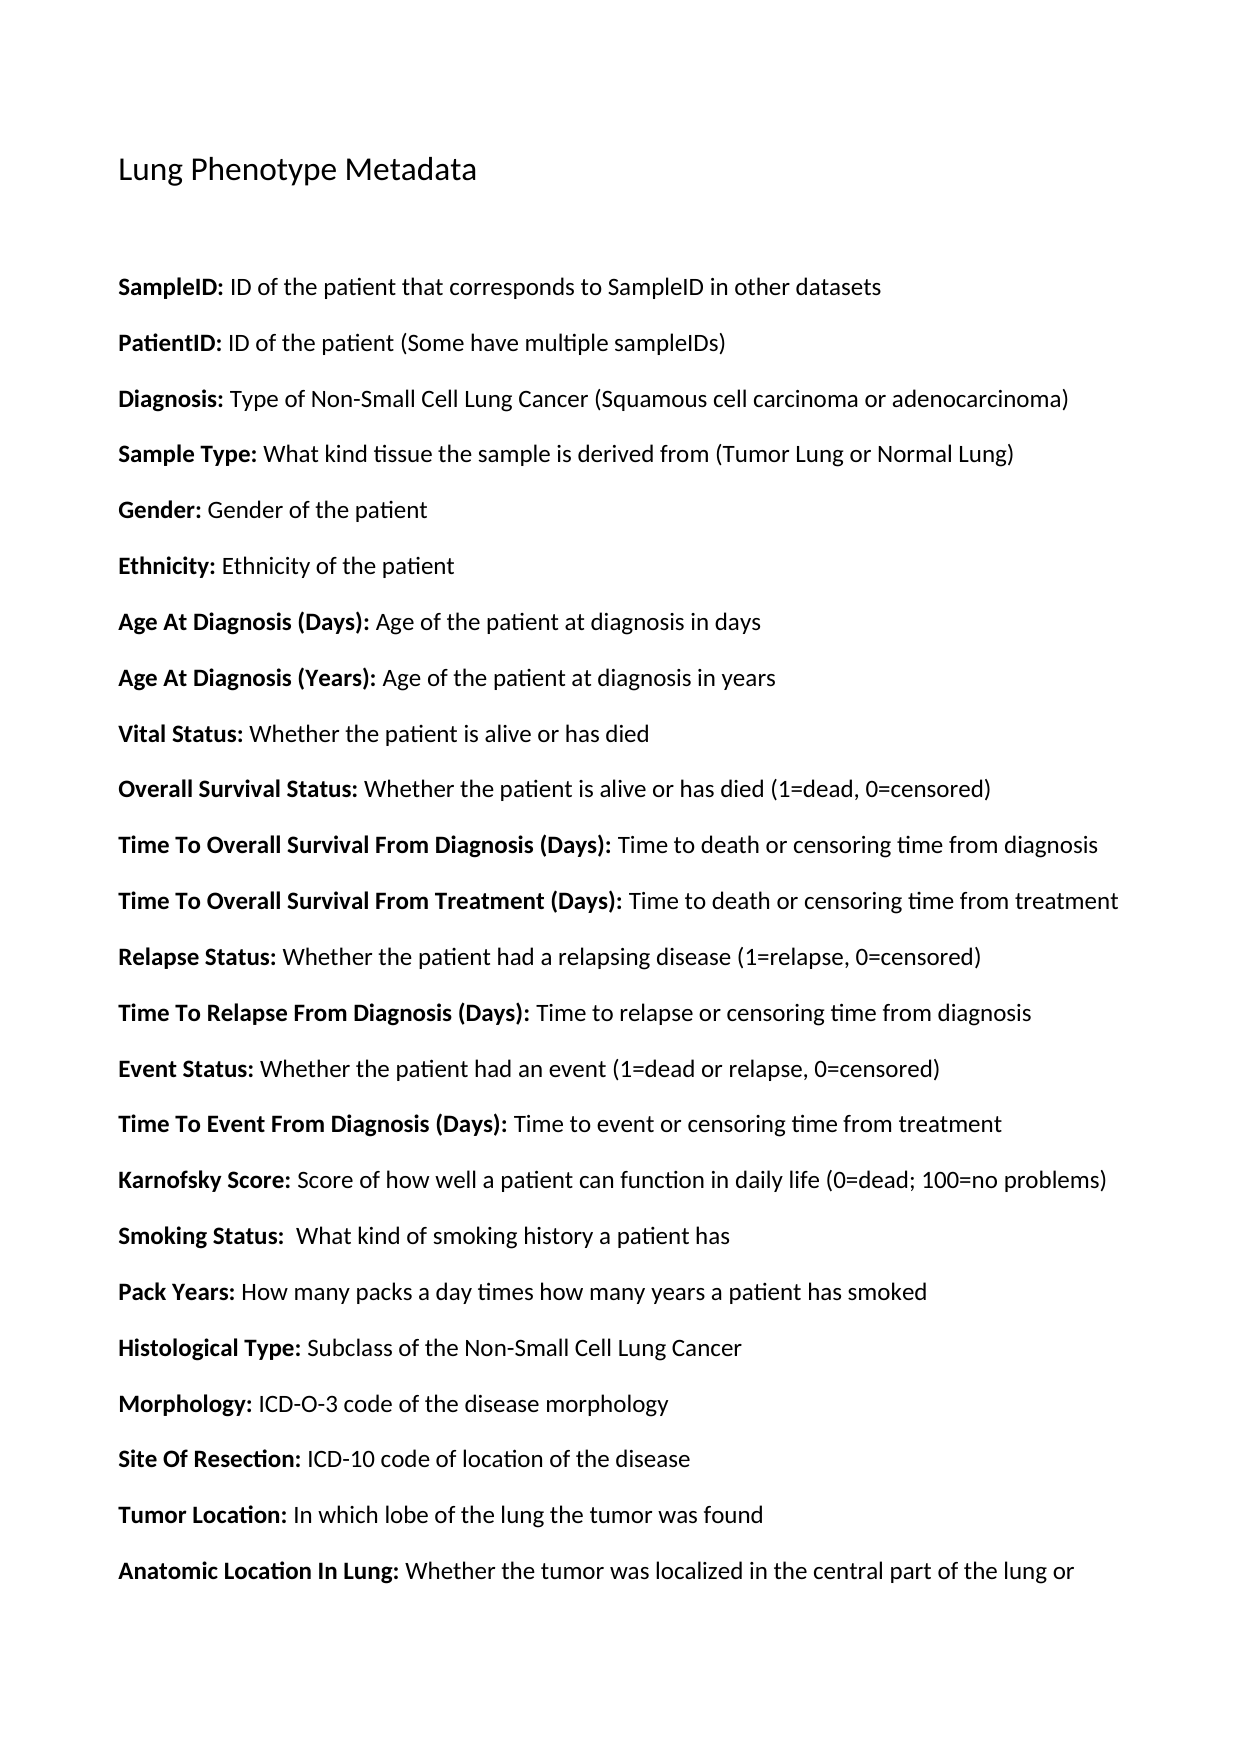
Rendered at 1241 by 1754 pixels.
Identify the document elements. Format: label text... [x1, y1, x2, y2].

text PatientID: ID of the patient (Some have multiple sampleIDs) [118, 327, 1122, 357]
text Age At Diagnosis (Years): Age of the patient at diagnosis in years [118, 662, 1122, 692]
text Gender: Gender of the patient [118, 494, 1122, 525]
text Vital Status: Whether the patient is alive or has died [118, 718, 1122, 748]
text Pack Years: How many packs a day times how many years a patient has smoked [118, 1276, 1122, 1307]
text Karnofsky Score: Score of how well a patient can function in daily life (0=dead; 100=no problems) [118, 1164, 1122, 1195]
text Relapse Status: Whether the patient had a relapsing disease (1=relapse, 0=censored) [118, 941, 1122, 972]
text Time To Relapse From Diagnosis (Days): Time to relapse or censoring time from diagnosis [118, 997, 1122, 1027]
text SampleID: ID of the patient that corresponds to SampleID in other datasets [118, 271, 1122, 302]
text Time To Event From Diagnosis (Days): Time to event or censoring time from treatment [118, 1108, 1122, 1139]
text Morphology: ICD-O-3 code of the disease morphology [118, 1388, 1122, 1418]
text Sample Type: What kind tissue the sample is derived from (Tumor Lung or Normal Lung) [118, 438, 1122, 469]
text Diagnosis: Type of Non-Small Cell Lung Cancer (Squamous cell carcinoma or adenocarcinoma) [118, 383, 1122, 413]
text Age At Diagnosis (Days): Age of the patient at diagnosis in days [118, 606, 1122, 637]
text Site Of Resection: ICD-10 code of location of the disease [118, 1443, 1122, 1474]
text Histological Type: Subclass of the Non-Small Cell Lung Cancer [118, 1332, 1122, 1362]
text Smoking Status: What kind of smoking history a patient has [118, 1220, 1122, 1251]
text Anatomic Location In Lung: Whether the tumor was localized in the central part of the lung or [118, 1555, 1122, 1586]
text Ethnicity: Ethnicity of the patient [118, 550, 1122, 581]
text Event Status: Whether the patient had an event (1=dead or relapse, 0=censored) [118, 1053, 1122, 1083]
text Lung Phenotype Metadata [118, 148, 1122, 188]
text Tumor Location: In which lobe of the lung the tumor was found [118, 1499, 1122, 1530]
text Time To Overall Survival From Diagnosis (Days): Time to death or censoring time from diagnosis [118, 829, 1122, 860]
text Time To Overall Survival From Treatment (Days): Time to death or censoring time from treatment [118, 885, 1122, 916]
text Overall Survival Status: Whether the patient is alive or has died (1=dead, 0=censored) [118, 773, 1122, 804]
